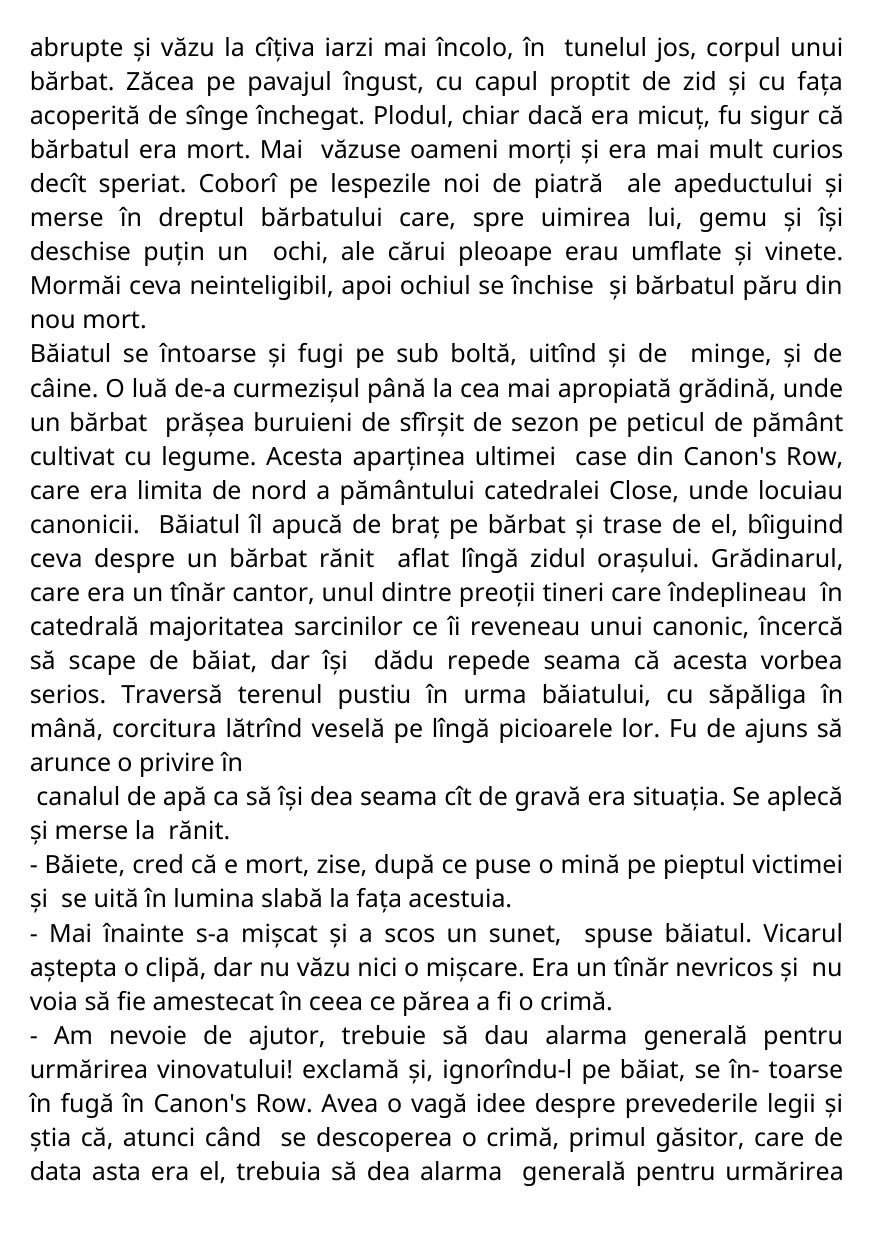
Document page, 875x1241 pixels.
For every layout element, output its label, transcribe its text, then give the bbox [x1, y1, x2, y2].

text - Mai înainte s-a mişcat şi a scos un sunet, spuse băiatul. Vicarul aştepta o clipă, dar nu văzu nici o mişcare. Era un tînăr nevricos şi nu voia să fie amestecat în ceea ce părea a fi o crimă. [29, 915, 844, 1017]
text - Băiete, cred că e mort, zise, după ce puse o mină pe pieptul victimei şi se uită în lumina slabă la faţa acestuia. [29, 847, 844, 915]
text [29, 1017, 844, 1188]
text canalul de apă ca să îşi dea seama cît de gravă era situaţia. Se aplecă şi merse la rănit. [29, 779, 844, 847]
text Băiatul se întoarse şi fugi pe sub boltă, uitînd şi de minge, şi de câine. O luă de-a curmezişul până la cea mai apropiată grădină, unde un bărbat prăşea buruieni de sfîrşit de sezon pe peticul de pământ cultivat cu legume. Acesta aparţinea ultimei case din Canon's Row, care era limita de nord a pământului catedralei Close, unde locuiau canonicii. Băiatul îl apucă de braţ pe bărbat şi trase de el, bîiguind ceva despre un bărbat rănit aflat lîngă zidul oraşului. Grădinarul, care era un tînăr cantor, unul dintre preoţii tineri care îndeplineau în catedrală majoritatea sarcinilor ce îi reveneau unui canonic, încercă să scape de băiat, dar îşi dădu repede seama că acesta vorbea serios. Traversă terenul pustiu în urma băiatului, cu săpăliga în mână, corcitura lătrînd veselă pe lîngă picioarele lor. Fu de ajuns să arunce o privire în [29, 336, 844, 779]
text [29, 29, 844, 336]
